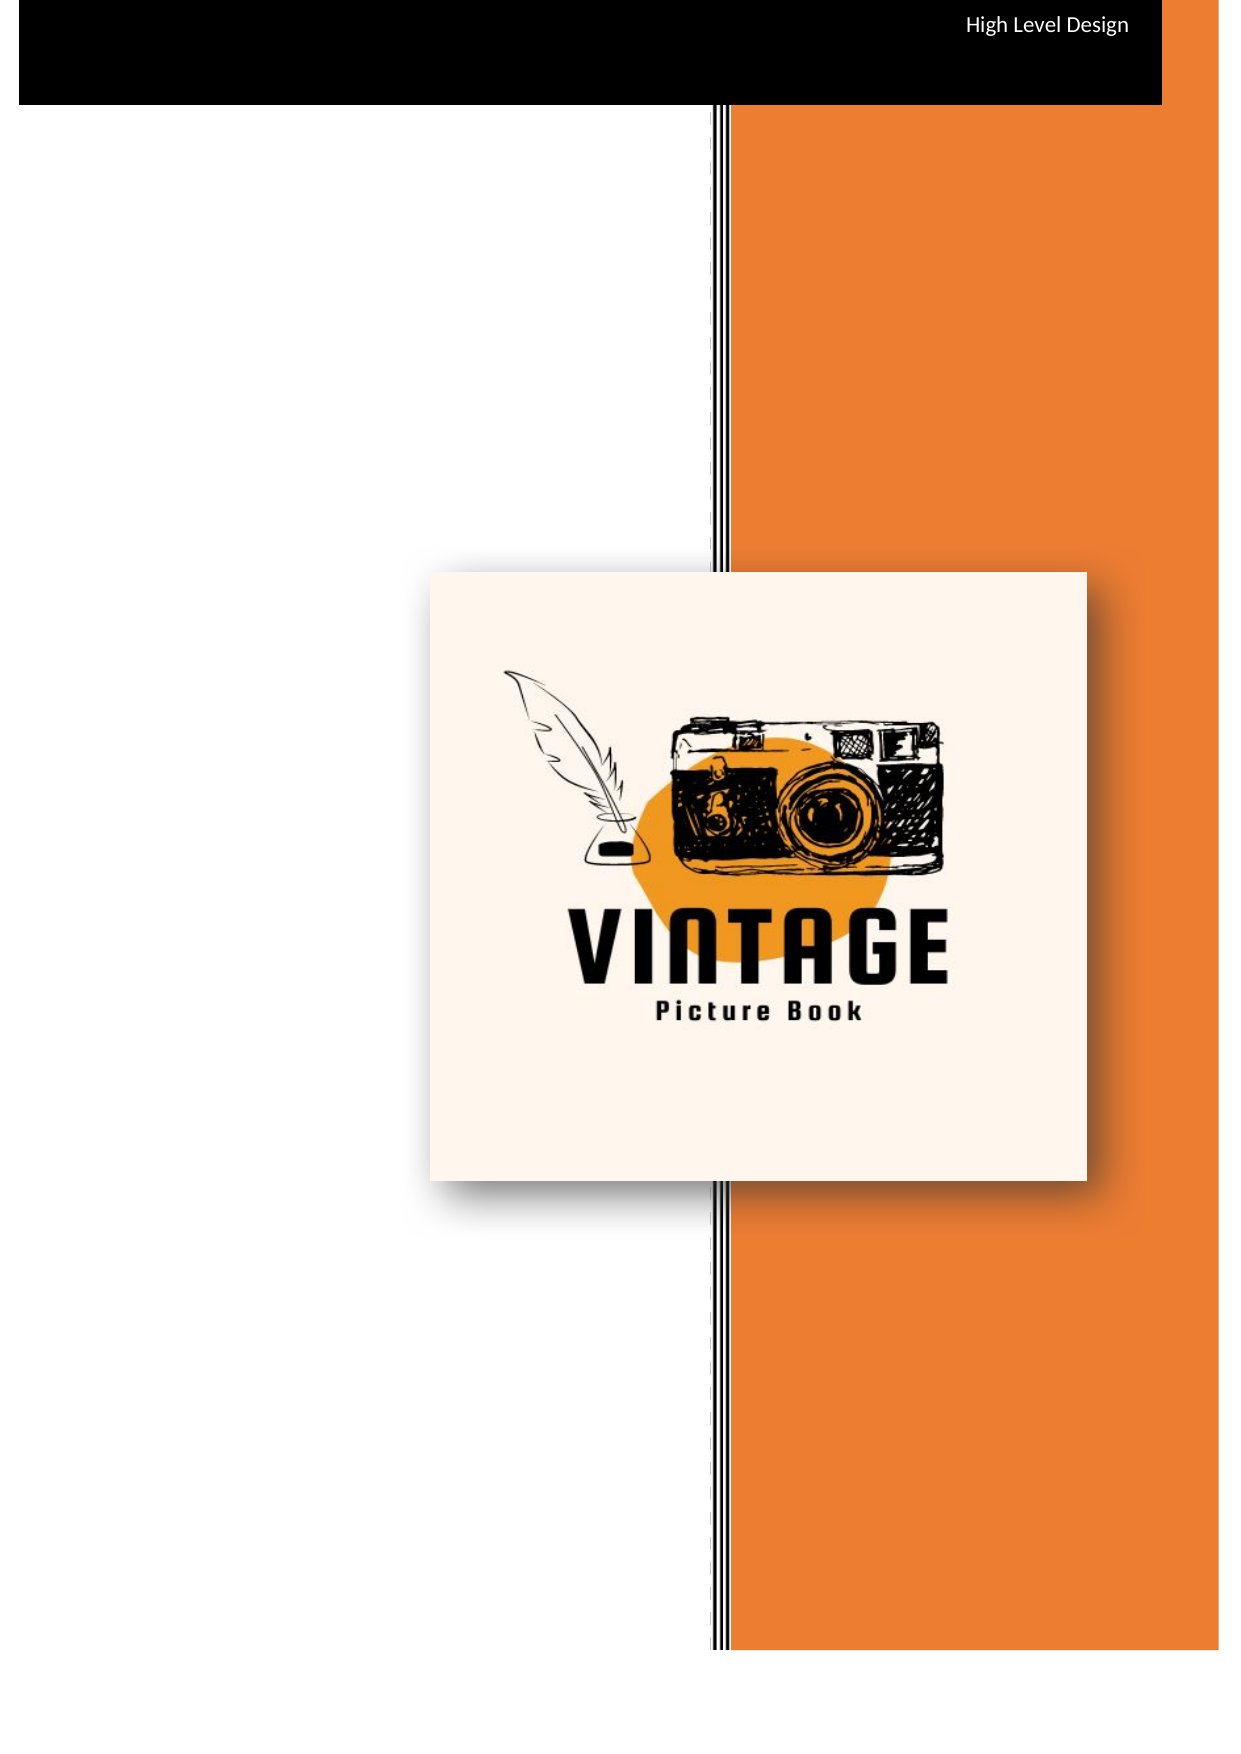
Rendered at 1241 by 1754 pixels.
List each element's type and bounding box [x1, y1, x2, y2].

picture [710, 1196, 731, 1650]
picture [430, 105, 1087, 1181]
